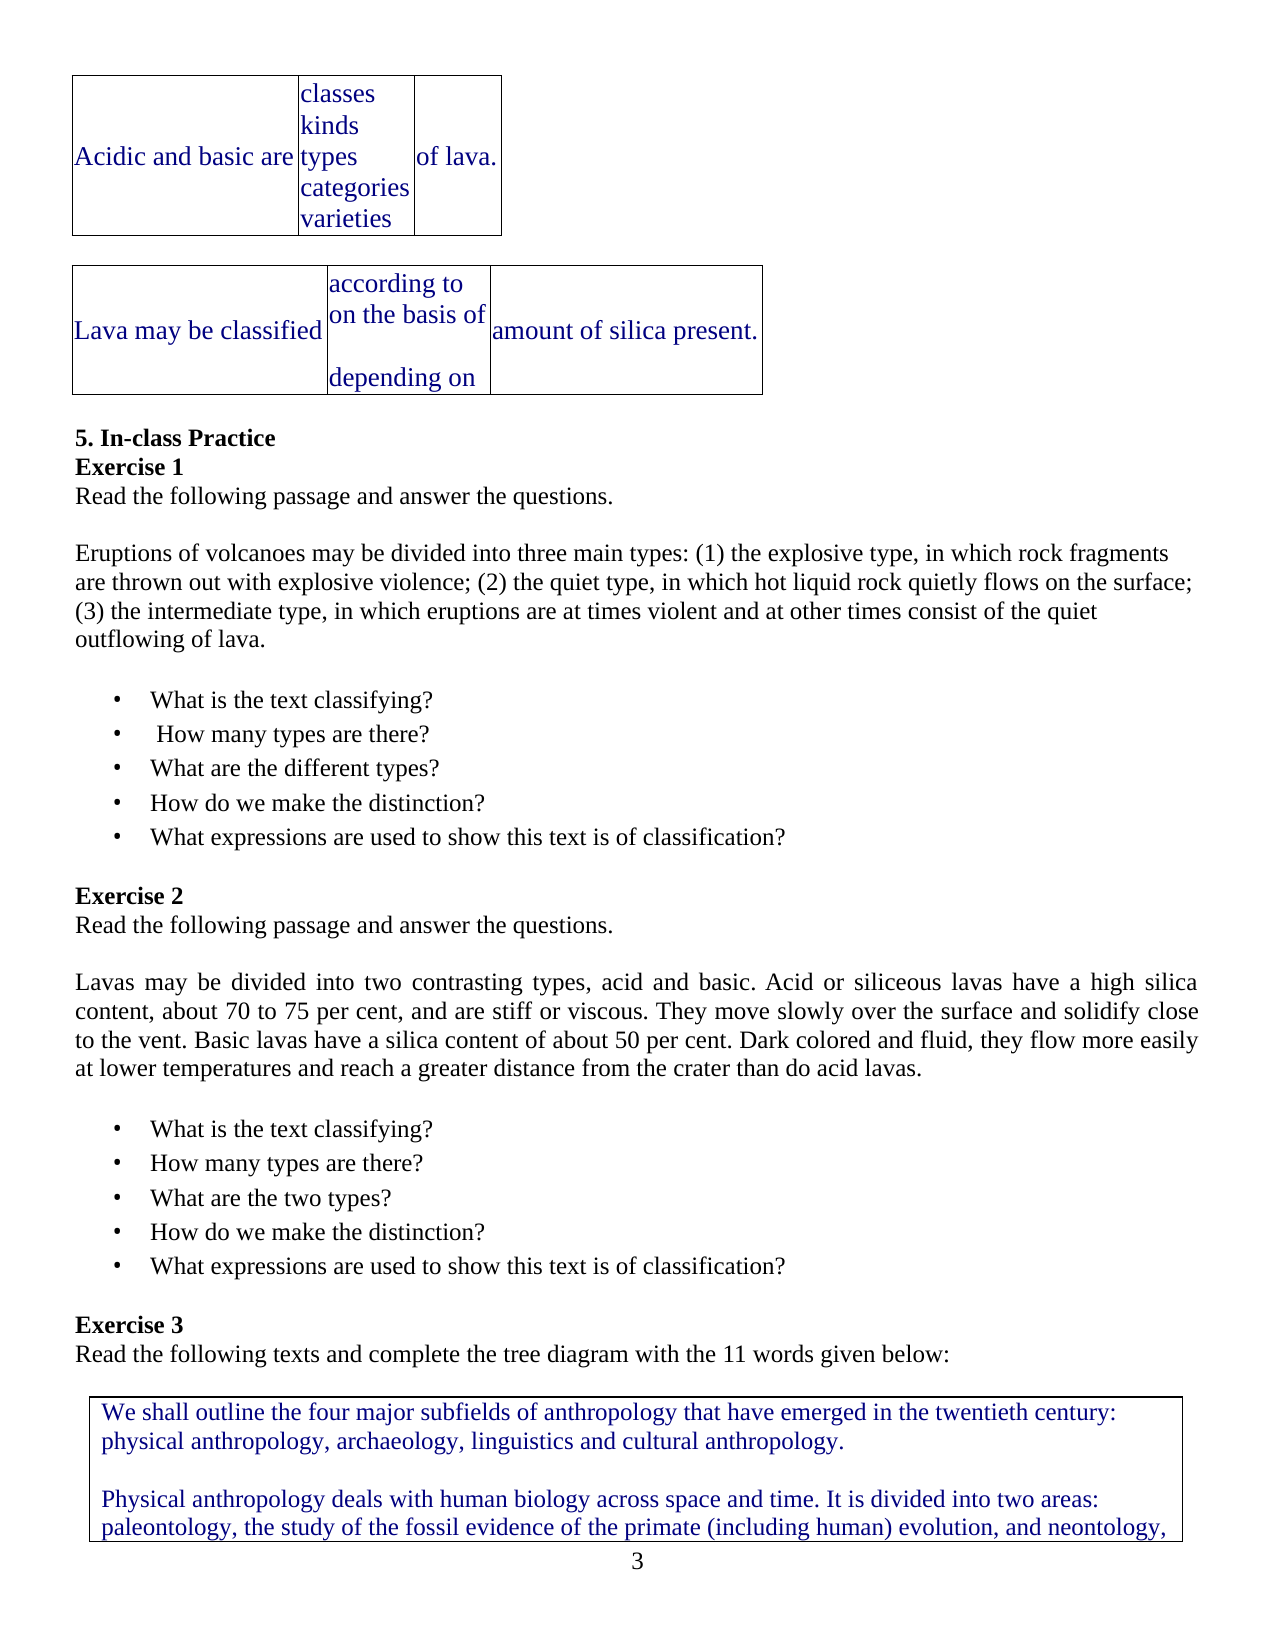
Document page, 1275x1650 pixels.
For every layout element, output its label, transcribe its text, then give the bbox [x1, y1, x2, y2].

text Read the following passage and answer the questions. [75, 910, 1200, 938]
table_header classes kinds types categories varieties [299, 76, 414, 235]
table_header Lava may be classified [73, 266, 327, 393]
list What expressions are used to show this text is of classification? [112, 818, 1200, 852]
text Read the following passage and answer the questions. [75, 481, 1200, 509]
list What are the different types? [112, 750, 1200, 784]
text Exercise 1 [75, 452, 1200, 481]
list How many types are there? [112, 716, 1200, 750]
text Read the following texts and complete the tree diagram with the 11 words given below: [75, 1339, 1200, 1368]
list What are the two types? [112, 1179, 1200, 1213]
table_header of lava. [415, 76, 501, 235]
table_header Acidic and basic are [73, 76, 298, 235]
list What is the text classifying? [112, 682, 1200, 716]
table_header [90, 1398, 1182, 1541]
table_header according to on the basis of depending on [328, 266, 490, 393]
list How many types are there? [112, 1145, 1200, 1179]
text 5. In-class Practice [75, 423, 1200, 452]
list What expressions are used to show this text is of classification? [112, 1247, 1200, 1281]
text Eruptions of volcanoes may be divided into three main types: (1) the explosive type, in which rock fragments are thrown out with explosive violence; (2) the quiet type, in which hot liquid rock quietly flows on the surface; (3) the intermediate type, in which eruptions are at times violent and at other times consist of the quiet outflowing of lava. [75, 538, 1200, 653]
text Exercise 3 [75, 1310, 1200, 1339]
text Lavas may be divided into two contrasting types, acid and basic. Acid or siliceous lavas have a high silica content, about 70 to 75 per cent, and are stiff or viscous. They move slowly over the surface and solidify close to the vent. Basic lavas have a silica content of about 50 per cent. Dark colored and fluid, they flow more easily at lower temperatures and reach a greater distance from the crater than do acid lavas. [75, 967, 1200, 1082]
text Exercise 2 [75, 881, 1200, 910]
list How do we make the distinction? [112, 784, 1200, 818]
table_header amount of silica present. [491, 266, 762, 393]
list How do we make the distinction? [112, 1213, 1200, 1247]
list What is the text classifying? [112, 1111, 1200, 1145]
